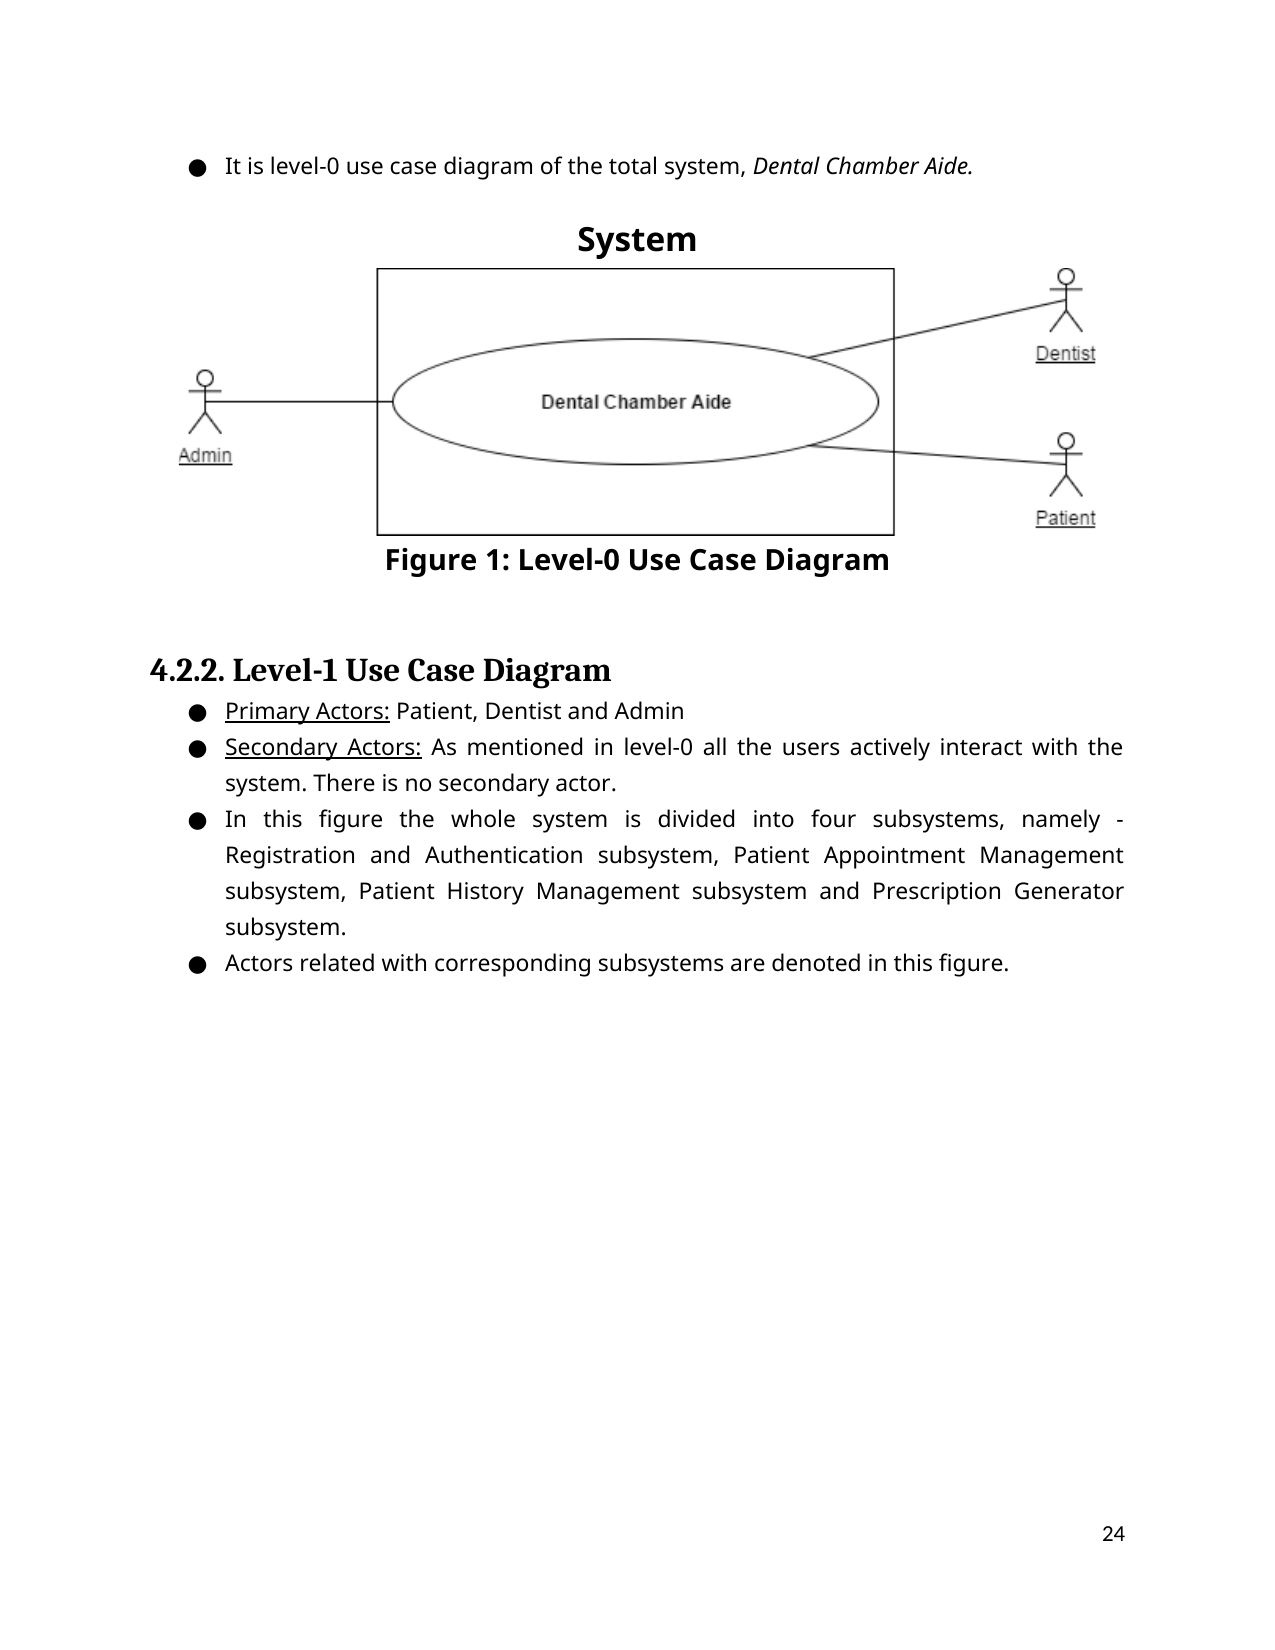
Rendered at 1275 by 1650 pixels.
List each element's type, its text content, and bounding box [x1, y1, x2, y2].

list Primary Actors: Patient, Dentist and Admin [187, 695, 1125, 726]
list It is level-0 use case diagram of the total system, Dental Chamber Aide. [187, 150, 1125, 181]
text System [150, 216, 1125, 262]
list Secondary Actors: As mentioned in level-0 all the users actively interact with the system. There is no secondary actor. [187, 731, 1125, 798]
list Actors related with corresponding subsystems are denoted in this figure. [187, 947, 1125, 978]
list In this figure the whole system is divided into four subsystems, namely - Registration and Authentication subsystem, Patient Appointment Management subsystem, Patient History Management subsystem and Prescription Generator subsystem. [187, 803, 1125, 942]
text Figure 1: Level-0 Use Case Diagram [150, 539, 1125, 579]
subtitle 4.2.2. Level-1 Use Case Diagram [150, 651, 1125, 689]
